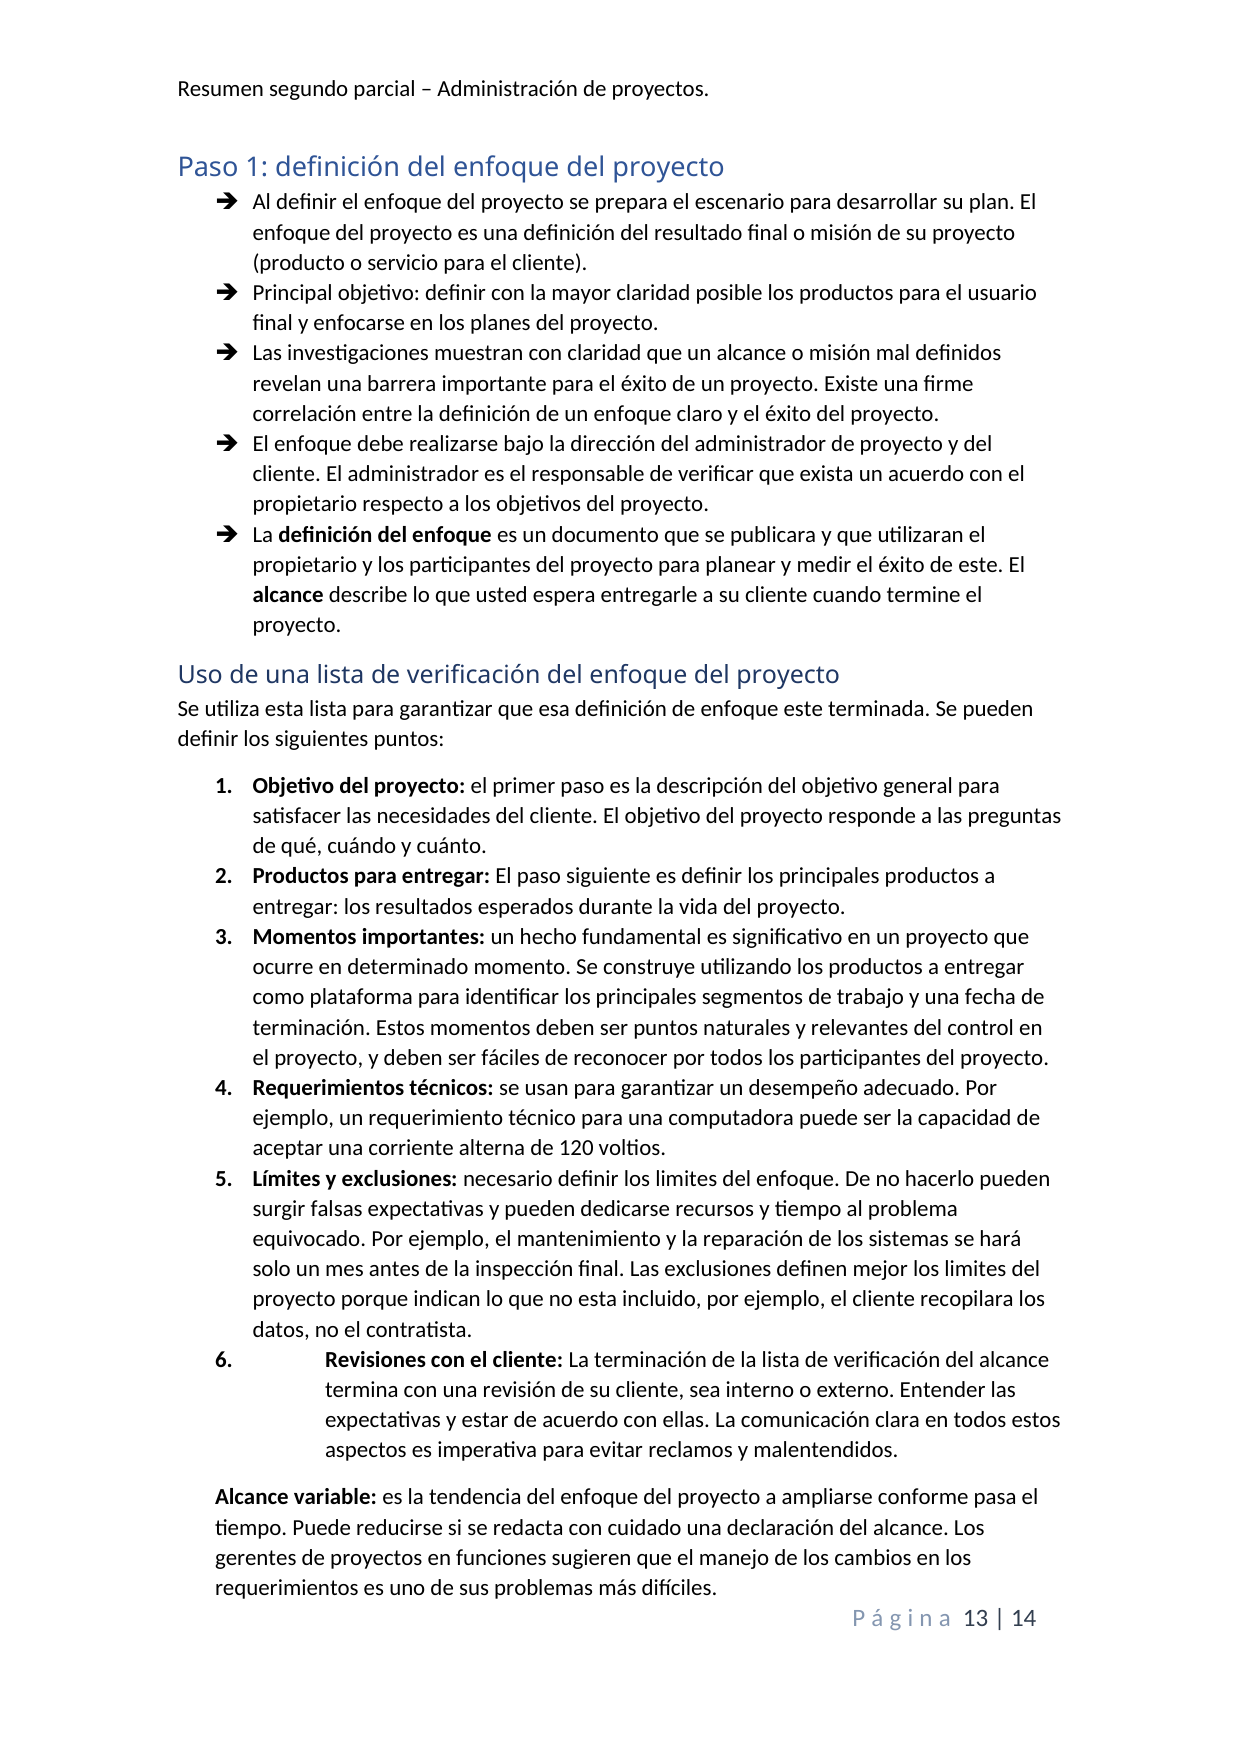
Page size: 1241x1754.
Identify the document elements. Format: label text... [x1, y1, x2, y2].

list Productos para entregar: El paso siguiente es definir los principales productos a entregar: los resultados esperados durante la vida del proyecto. [215, 862, 1063, 920]
text Alcance variable: es la tendencia del enfoque del proyecto a ampliarse conforme pasa el tiempo. Puede reducirse si se redacta con cuidado una declaración del alcance. Los gerentes de proyectos en funciones sugieren que el manejo de los cambios en los requerimientos es uno de sus problemas más difíciles. [215, 1482, 1063, 1601]
list Al definir el enfoque del proyecto se prepara el escenario para desarrollar su plan. El enfoque del proyecto es una definición del resultado final o misión de su proyecto (producto o servicio para el cliente). [215, 187, 1063, 276]
list Momentos importantes: un hecho fundamental es significativo en un proyecto que ocurre en determinado momento. Se construye utilizando los productos a entregar como plataforma para identificar los principales segmentos de trabajo y una fecha de terminación. Estos momentos deben ser puntos naturales y relevantes del control en el proyecto, y deben ser fáciles de reconocer por todos los participantes del proyecto. [215, 922, 1063, 1071]
list El enfoque debe realizarse bajo la dirección del administrador de proyecto y del cliente. El administrador es el responsable de verificar que exista un acuerdo con el propietario respecto a los objetivos del proyecto. [215, 429, 1063, 517]
list Principal objetivo: definir con la mayor claridad posible los productos para el usuario final y enfocarse en los planes del proyecto. [215, 278, 1063, 336]
list La definición del enfoque es un documento que se publicara y que utilizaran el propietario y los participantes del proyecto para planear y medir el éxito de este. El alcance describe lo que usted espera entregarle a su cliente cuando termine el proyecto. [215, 520, 1063, 638]
list Requerimientos técnicos: se usan para garantizar un desempeño adecuado. Por ejemplo, un requerimiento técnico para una computadora puede ser la capacidad de aceptar una corriente alterna de 120 voltios. [215, 1073, 1063, 1162]
text Se utiliza esta lista para garantizar que esa definición de enfoque este terminada. Se pueden definir los siguientes puntos: [177, 694, 1063, 752]
list Objetivo del proyecto: el primer paso es la descripción del objetivo general para satisfacer las necesidades del cliente. El objetivo del proyecto responde a las preguntas de qué, cuándo y cuánto. [215, 771, 1063, 859]
subtitle Uso de una lista de verificación del enfoque del proyecto [177, 657, 1063, 691]
list Límites y exclusiones: necesario definir los limites del enfoque. De no hacerlo pueden surgir falsas expectativas y pueden dedicarse recursos y tiempo al problema equivocado. Por ejemplo, el mantenimiento y la reparación de los sistemas se hará solo un mes antes de la inspección final. Las exclusiones definen mejor los limites del proyecto porque indican lo que no esta incluido, por ejemplo, el cliente recopilara los datos, no el contratista. [215, 1164, 1063, 1343]
subtitle Paso 1: definición del enfoque del proyecto [177, 148, 1063, 184]
list Revisiones con el cliente: La terminación de la lista de verificación del alcance termina con una revisión de su cliente, sea interno o externo. Entender las expectativas y estar de acuerdo con ellas. La comunicación clara en todos estos aspectos es imperativa para evitar reclamos y malentendidos. [215, 1345, 1063, 1464]
list Las investigaciones muestran con claridad que un alcance o misión mal definidos revelan una barrera importante para el éxito de un proyecto. Existe una firme correlación entre la definición de un enfoque claro y el éxito del proyecto. [215, 338, 1063, 427]
